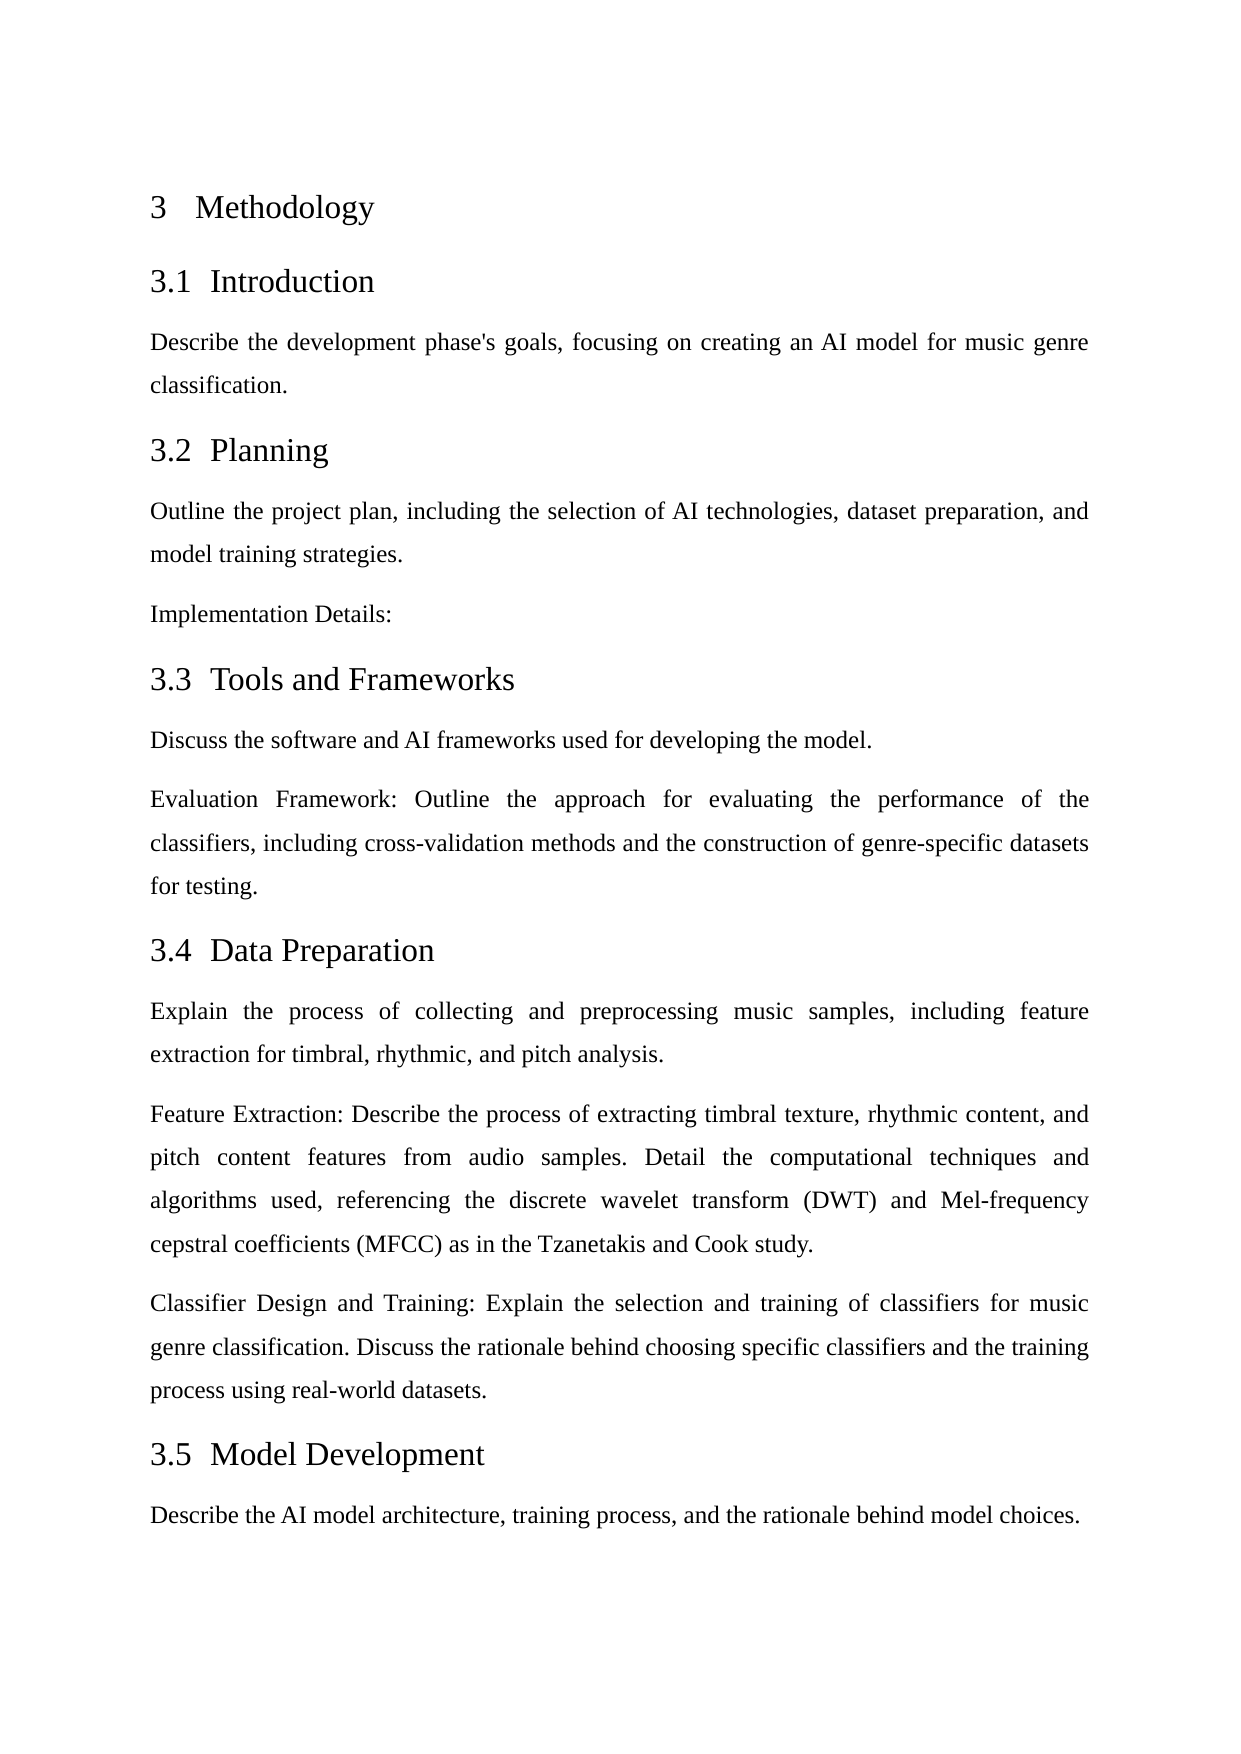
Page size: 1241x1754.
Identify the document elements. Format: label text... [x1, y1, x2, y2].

subtitle Data Preparation [150, 931, 1090, 969]
text Feature Extraction: Describe the process of extracting timbral texture, rhythmic content, and pitch content features from audio samples. Detail the computational techniques and algorithms used, referencing the discrete wavelet transform (DWT) and Mel-frequency cepstral coefficients (MFCC) as in the Tzanetakis and Cook study. [150, 1099, 1090, 1257]
subtitle Introduction [150, 262, 1090, 300]
subtitle Model Development [150, 1434, 1090, 1473]
text Discuss the software and AI frameworks used for developing the model. [150, 725, 1090, 753]
subtitle Tools and Frameworks [150, 659, 1090, 697]
text Describe the AI model architecture, training process, and the rationale behind model choices. [150, 1500, 1090, 1529]
text Implementation Details: [150, 599, 1090, 628]
text Classifier Design and Training: Explain the selection and training of classifiers for music genre classification. Discuss the rationale behind choosing specific classifiers and the training process using real-world datasets. [150, 1288, 1090, 1403]
text Describe the development phase's goals, focusing on creating an AI model for music genre classification. [150, 327, 1090, 399]
subtitle Methodology [150, 187, 1090, 226]
text Outline the project plan, including the selection of AI technologies, dataset preparation, and model training strategies. [150, 496, 1090, 568]
subtitle Planning [150, 430, 1090, 469]
text Explain the process of collecting and preprocessing music samples, including feature extraction for timbral, rhythmic, and pitch analysis. [150, 996, 1090, 1068]
text Evaluation Framework: Outline the approach for evaluating the performance of the classifiers, including cross-validation methods and the construction of genre-specific datasets for testing. [150, 784, 1090, 899]
